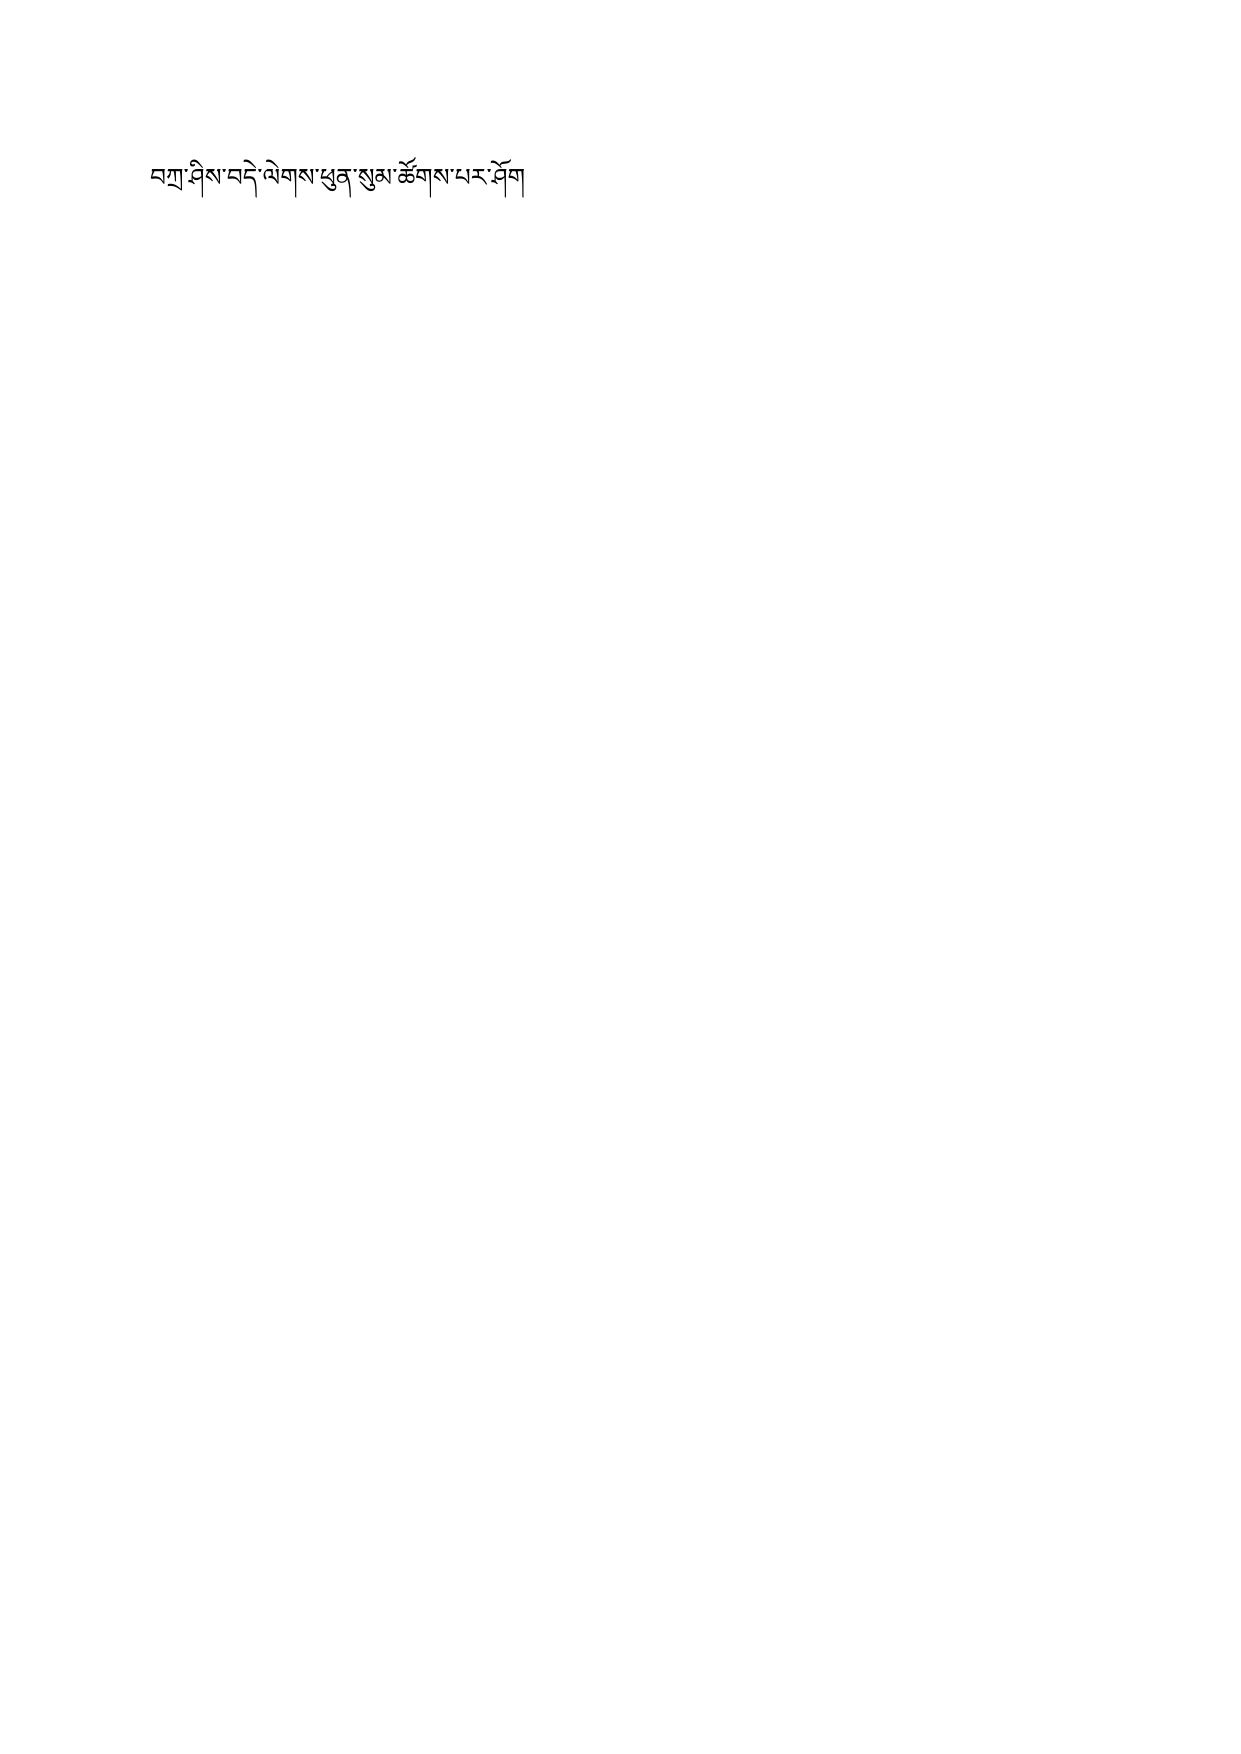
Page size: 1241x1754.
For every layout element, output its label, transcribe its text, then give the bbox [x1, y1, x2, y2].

text བཀྲ་ཤིས་བདེ་ལེགས་ཕུན་སུམ་ཚོགས་པར་ཤོག [150, 150, 1090, 220]
